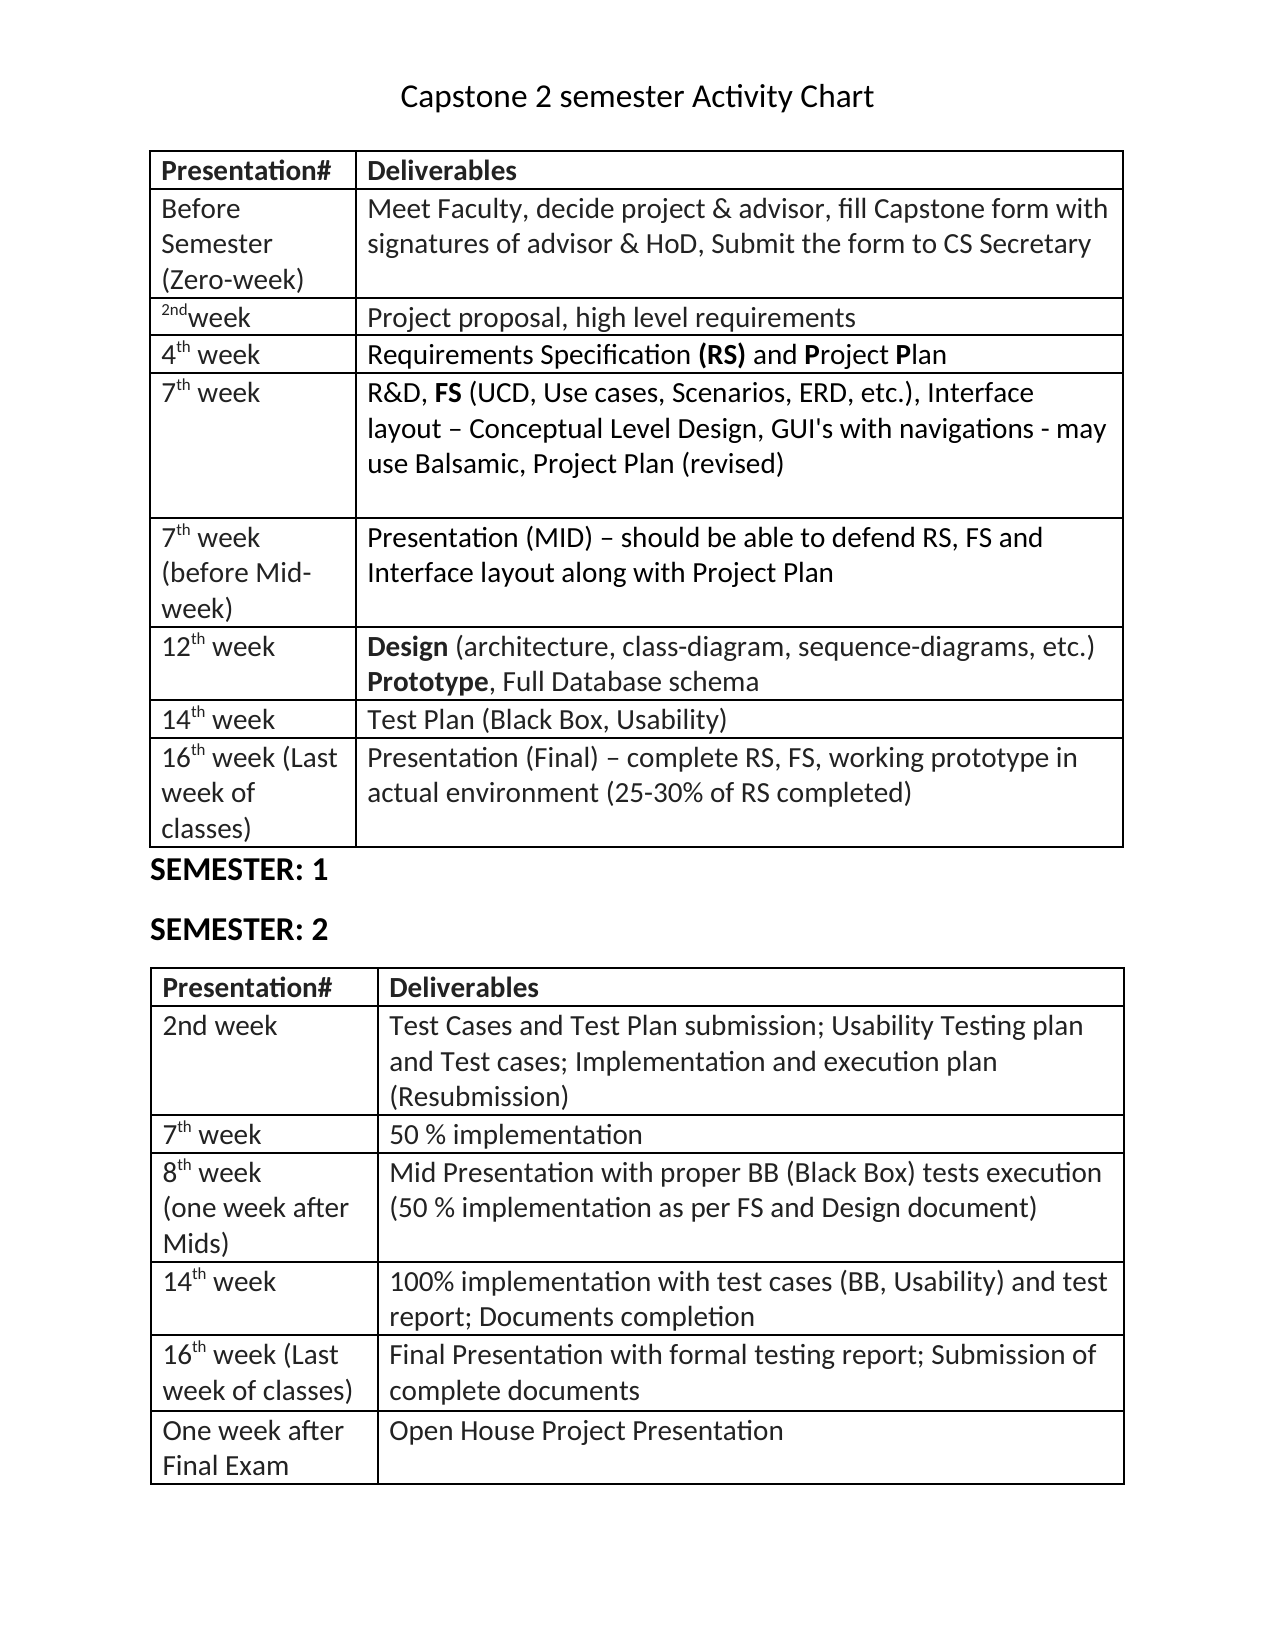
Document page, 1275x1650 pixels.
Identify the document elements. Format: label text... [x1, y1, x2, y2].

table_cell Presentation (MID) – should be able to defend RS, FS and Interface layout along with Project Plan [357, 519, 1122, 626]
table_header Deliverables [379, 969, 1123, 1005]
table_cell 2nd week [152, 1007, 377, 1114]
table_cell Before Semester (Zero-week) [151, 190, 355, 297]
table_cell 16th week (Last week of classes) [152, 1336, 377, 1410]
table_cell Test Cases and Test Plan submission; Usability Testing plan and Test cases; Implementation and execution plan (Resubmission) [379, 1007, 1123, 1114]
table_cell R&D, FS (UCD, Use cases, Scenarios, ERD, etc.), Interface layout – Conceptual Level Design, GUI's with navigations - may use Balsamic, Project Plan (revised) [357, 374, 1122, 517]
table_cell 7th week [152, 1116, 377, 1152]
table_cell 7th week (before Mid-week) [151, 519, 355, 626]
table_cell 16th week (Last week of classes) [151, 739, 355, 846]
table_header Presentation# [151, 152, 355, 188]
table_header Presentation# [152, 969, 377, 1005]
table_cell Requirements Specification (RS) and Project Plan [357, 336, 1122, 372]
table_cell 2ndweek [151, 299, 355, 334]
table_cell One week after Final Exam [152, 1412, 377, 1483]
table_cell Final Presentation with formal testing report; Submission of complete documents [379, 1336, 1123, 1410]
table_header Deliverables [357, 152, 1122, 188]
text SEMESTER: 1 [150, 848, 1125, 888]
table_cell Test Plan (Black Box, Usability) [357, 701, 1122, 737]
table_cell 14th week [152, 1263, 377, 1334]
table_cell Meet Faculty, decide project & advisor, fill Capstone form with signatures of advisor & HoD, Submit the form to CS Secretary [357, 190, 1122, 297]
text SEMESTER: 2 [150, 907, 1125, 948]
table_cell Design (architecture, class-diagram, sequence-diagrams, etc.) Prototype, Full Database schema [357, 628, 1122, 699]
table_cell 8th week (one week after Mids) [152, 1154, 377, 1261]
table_cell 100% implementation with test cases (BB, Usability) and test report; Documents completion [379, 1263, 1123, 1334]
table_cell Mid Presentation with proper BB (Black Box) tests execution (50 % implementation as per FS and Design document) [379, 1154, 1123, 1261]
table_cell Project proposal, high level requirements [357, 299, 1122, 334]
table_cell 4th week [151, 336, 355, 372]
table_cell 50 % implementation [379, 1116, 1123, 1152]
table_cell 14th week [151, 701, 355, 737]
table_cell Presentation (Final) – complete RS, FS, working prototype in actual environment (25-30% of RS completed) [357, 739, 1122, 846]
table_cell Open House Project Presentation [379, 1412, 1123, 1483]
table_cell 7th week [151, 374, 355, 517]
table_cell 12th week [151, 628, 355, 699]
